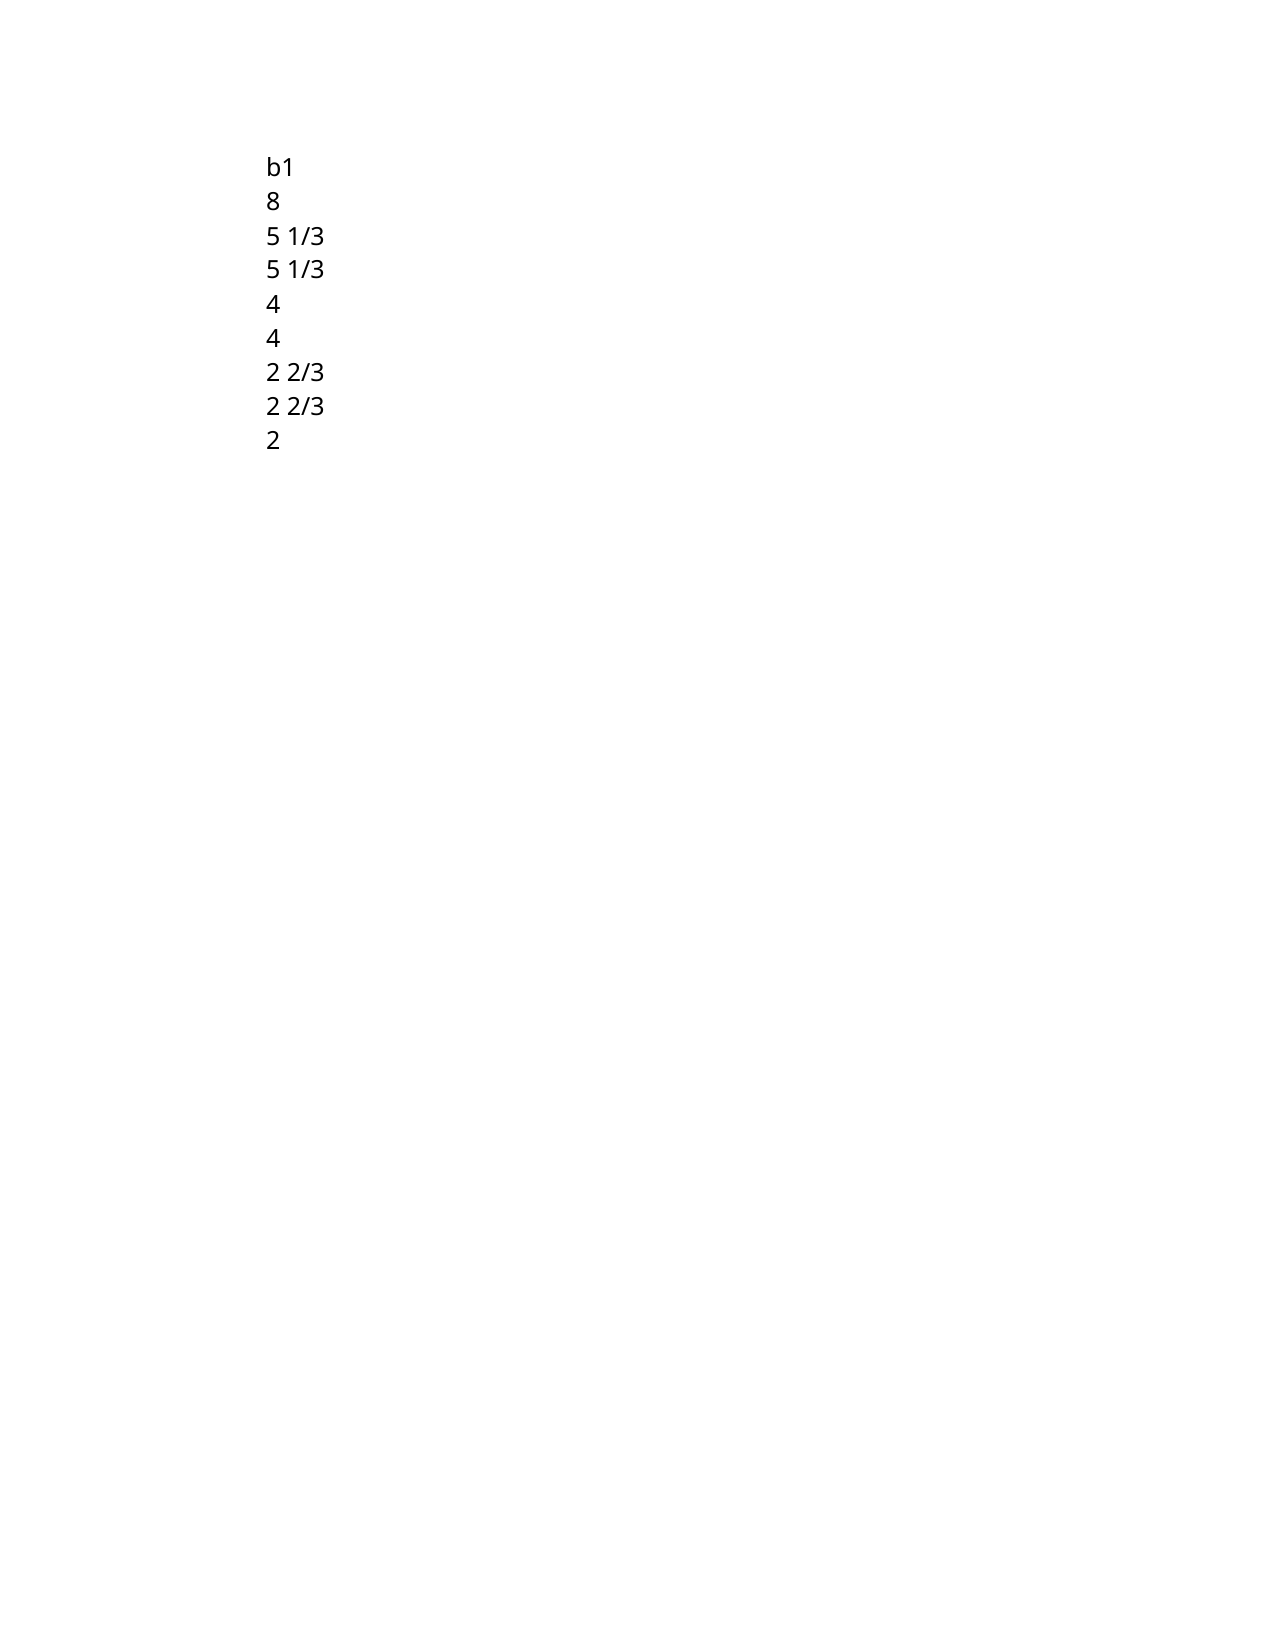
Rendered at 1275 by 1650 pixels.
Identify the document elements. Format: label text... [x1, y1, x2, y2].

text 8 [266, 184, 1098, 218]
text 2 2/3 [266, 388, 1098, 422]
text 4 [266, 320, 1098, 354]
text b1 [266, 150, 1098, 184]
text 2 2/3 [266, 354, 1098, 388]
text 2 [266, 422, 1098, 457]
text 5 1/3 [266, 218, 1098, 252]
text 5 1/3 [266, 252, 1098, 286]
text 4 [266, 286, 1098, 320]
